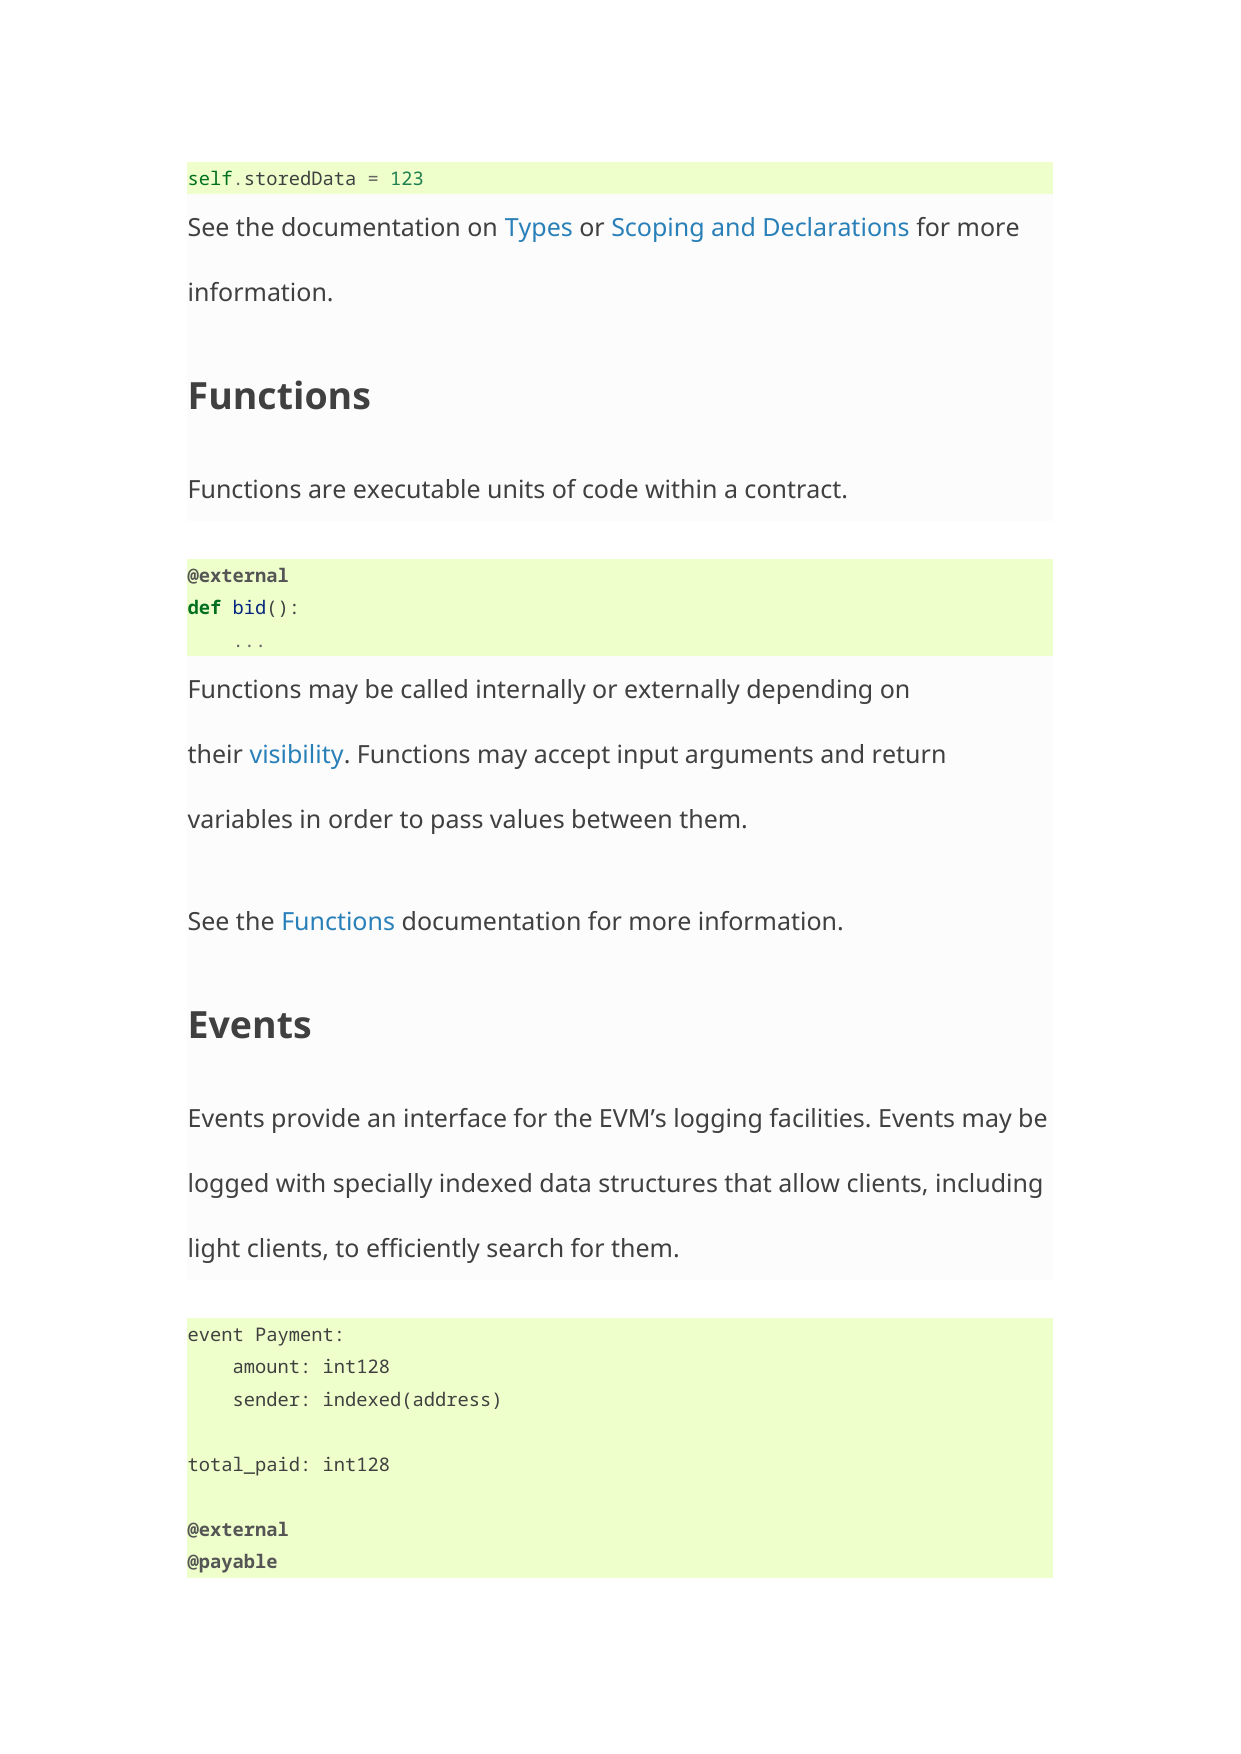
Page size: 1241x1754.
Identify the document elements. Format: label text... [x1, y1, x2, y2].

text ... [187, 624, 1053, 656]
text total_paid: int128 [187, 1448, 1053, 1480]
text sender: indexed(address) [187, 1383, 1053, 1415]
text Events [187, 991, 1053, 1056]
text See the documentation on Types or Scoping and Declarations for more information. [187, 194, 1053, 324]
text See the Functions documentation for more information. [187, 889, 1053, 954]
text amount: int128 [187, 1350, 1053, 1383]
text @external [187, 1513, 1053, 1545]
text self.storedData = 123 [187, 162, 1053, 194]
text @payable [187, 1545, 1053, 1578]
text Functions may be called internally or externally depending on their visibility. Functions may accept input arguments and return variables in order to pass values between them. [187, 656, 1053, 851]
text Functions are executable units of code within a contract. [187, 456, 1053, 521]
text def bid(): [187, 591, 1053, 624]
text @external [187, 559, 1053, 591]
text Events provide an interface for the EVM’s logging facilities. Events may be logged with specially indexed data structures that allow clients, including light clients, to efficiently search for them. [187, 1085, 1053, 1280]
text event Payment: [187, 1318, 1053, 1350]
text Functions [187, 362, 1053, 427]
